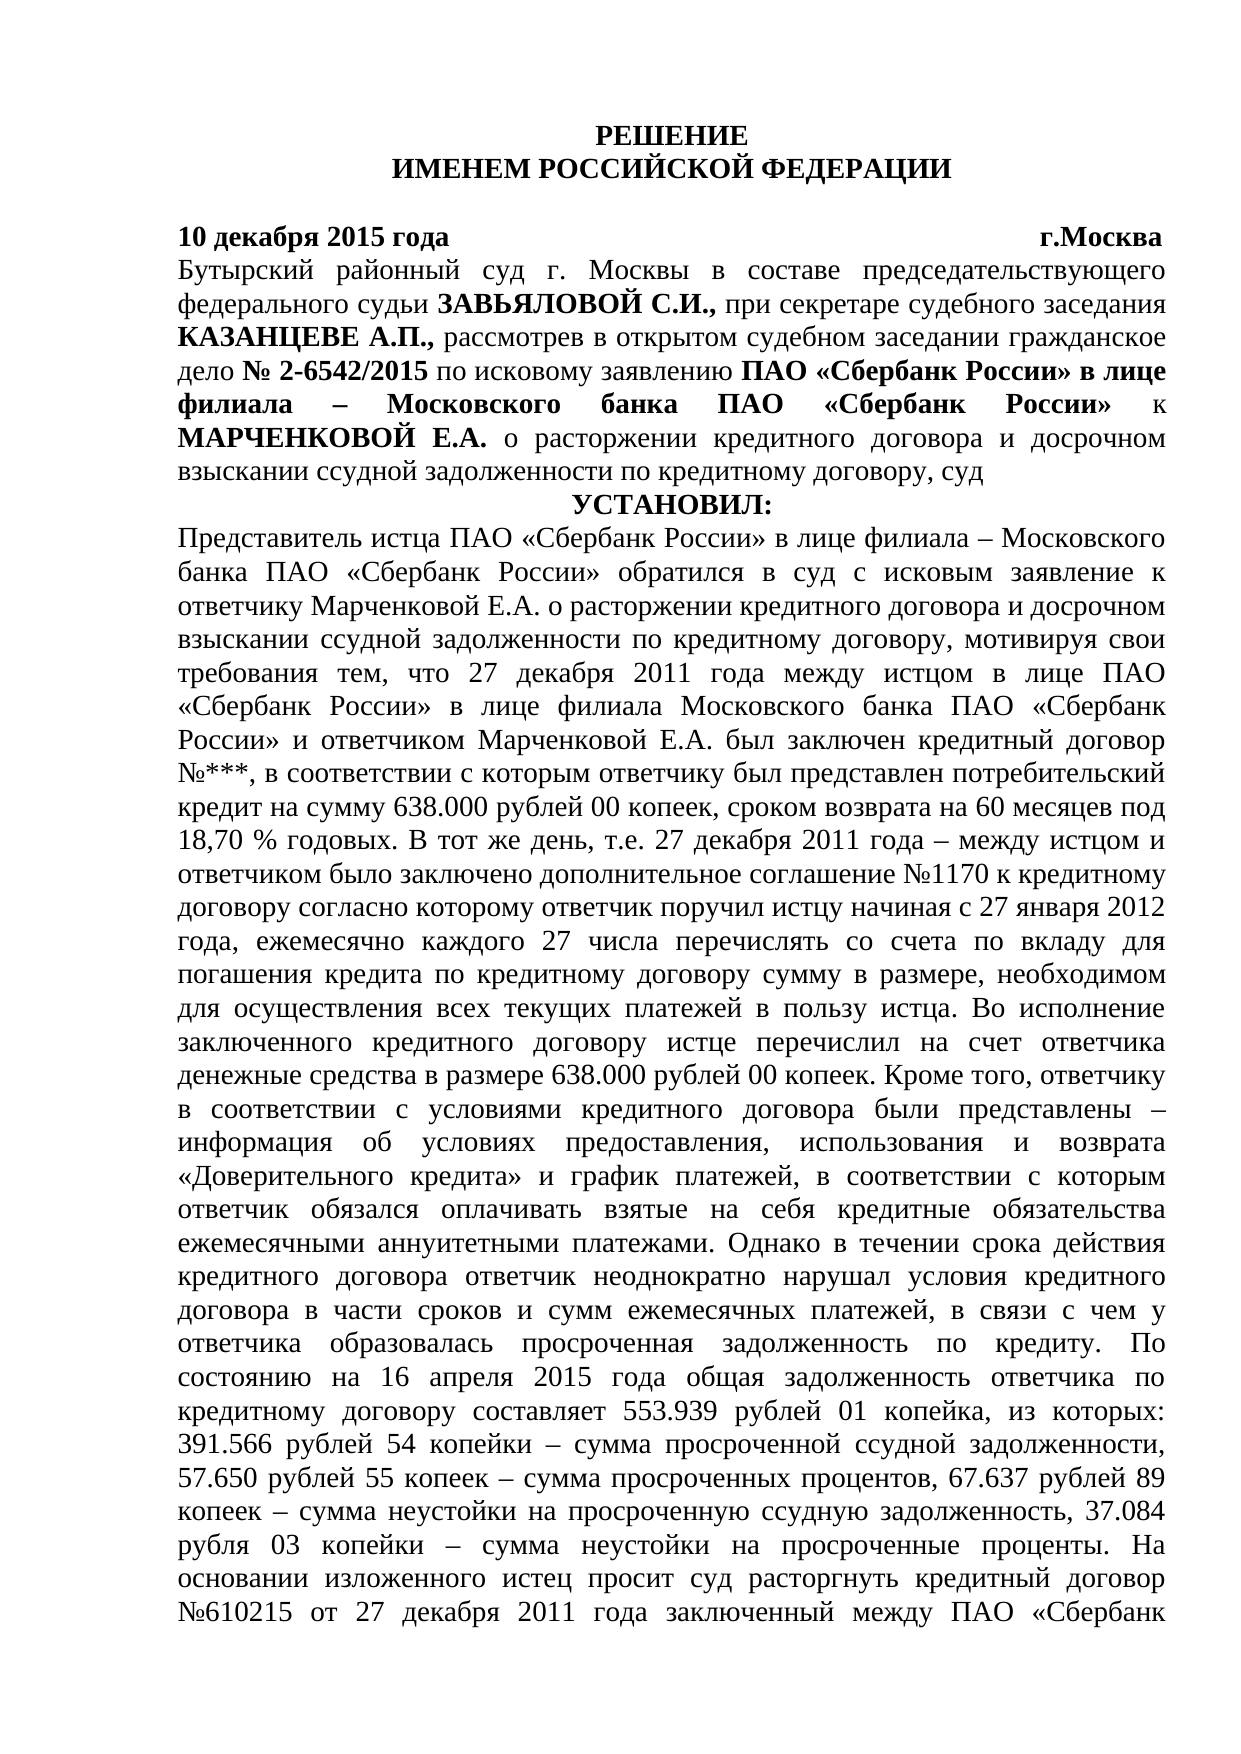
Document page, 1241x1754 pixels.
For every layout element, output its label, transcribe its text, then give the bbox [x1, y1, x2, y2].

text ИМЕНЕМ РОССИЙСКОЙ ФЕДЕРАЦИИ [177, 152, 1167, 185]
text РЕШЕНИЕ [177, 118, 1167, 152]
text УСТАНОВИЛ: [177, 487, 1167, 521]
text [177, 521, 1167, 1627]
text Бутырский районный суд г. Москвы в составе председательствующего федерального судьи ЗАВЬЯЛОВОЙ С.И., при секретаре судебного заседания КАЗАНЦЕВЕ А.П., рассмотрев в открытом судебном заседании гражданское дело № 2-6542/2015 по исковому заявлению ПАО «Сбербанк России» в лице филиала – Московского банка ПАО «Сбербанк России» к МАРЧЕНКОВОЙ Е.А. о расторжении кредитного договора и досрочном взыскании ссудной задолженности по кредитному договору, суд [177, 252, 1167, 487]
text 10 декабря 2015 года г.Москва [177, 219, 1167, 252]
